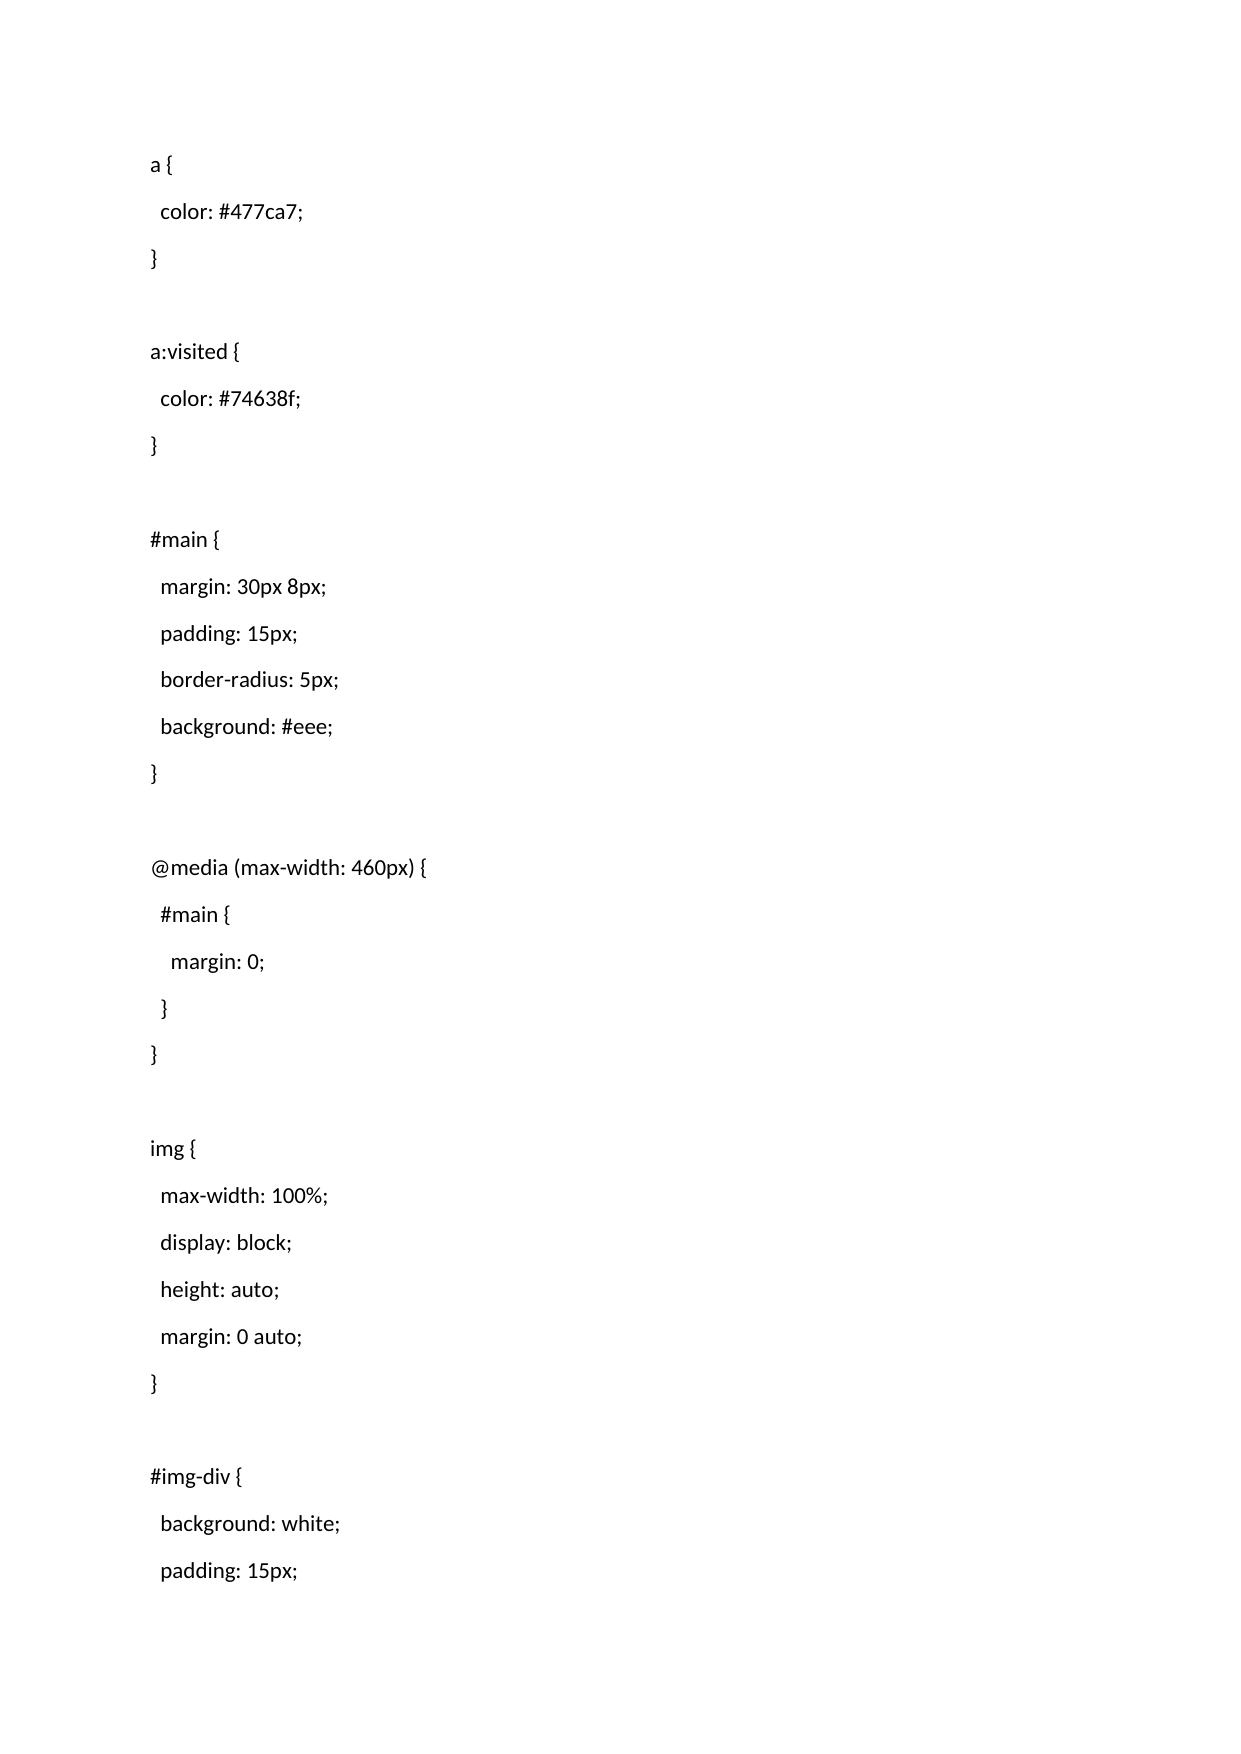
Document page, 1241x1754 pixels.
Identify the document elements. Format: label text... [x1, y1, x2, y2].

text } [150, 994, 1090, 1022]
text } [150, 1041, 1090, 1069]
text img { [150, 1134, 1090, 1162]
text display: block; [150, 1228, 1090, 1256]
text } [150, 1369, 1090, 1397]
text border-radius: 5px; [150, 666, 1090, 694]
text #img-div { [150, 1462, 1090, 1491]
text padding: 15px; [150, 619, 1090, 647]
text background: white; [150, 1509, 1090, 1537]
text } [150, 431, 1090, 459]
text #main { [150, 525, 1090, 553]
text a:visited { [150, 337, 1090, 366]
text margin: 30px 8px; [150, 572, 1090, 600]
text @media (max-width: 460px) { [150, 853, 1090, 881]
text color: #477ca7; [150, 197, 1090, 225]
text #main { [150, 900, 1090, 928]
text a { [150, 150, 1090, 178]
text margin: 0; [150, 947, 1090, 975]
text } [150, 759, 1090, 787]
text height: auto; [150, 1275, 1090, 1303]
text padding: 15px; [150, 1556, 1090, 1584]
text background: #eee; [150, 712, 1090, 741]
text margin: 0 auto; [150, 1322, 1090, 1350]
text } [150, 244, 1090, 272]
text color: #74638f; [150, 384, 1090, 412]
text max-width: 100%; [150, 1181, 1090, 1209]
